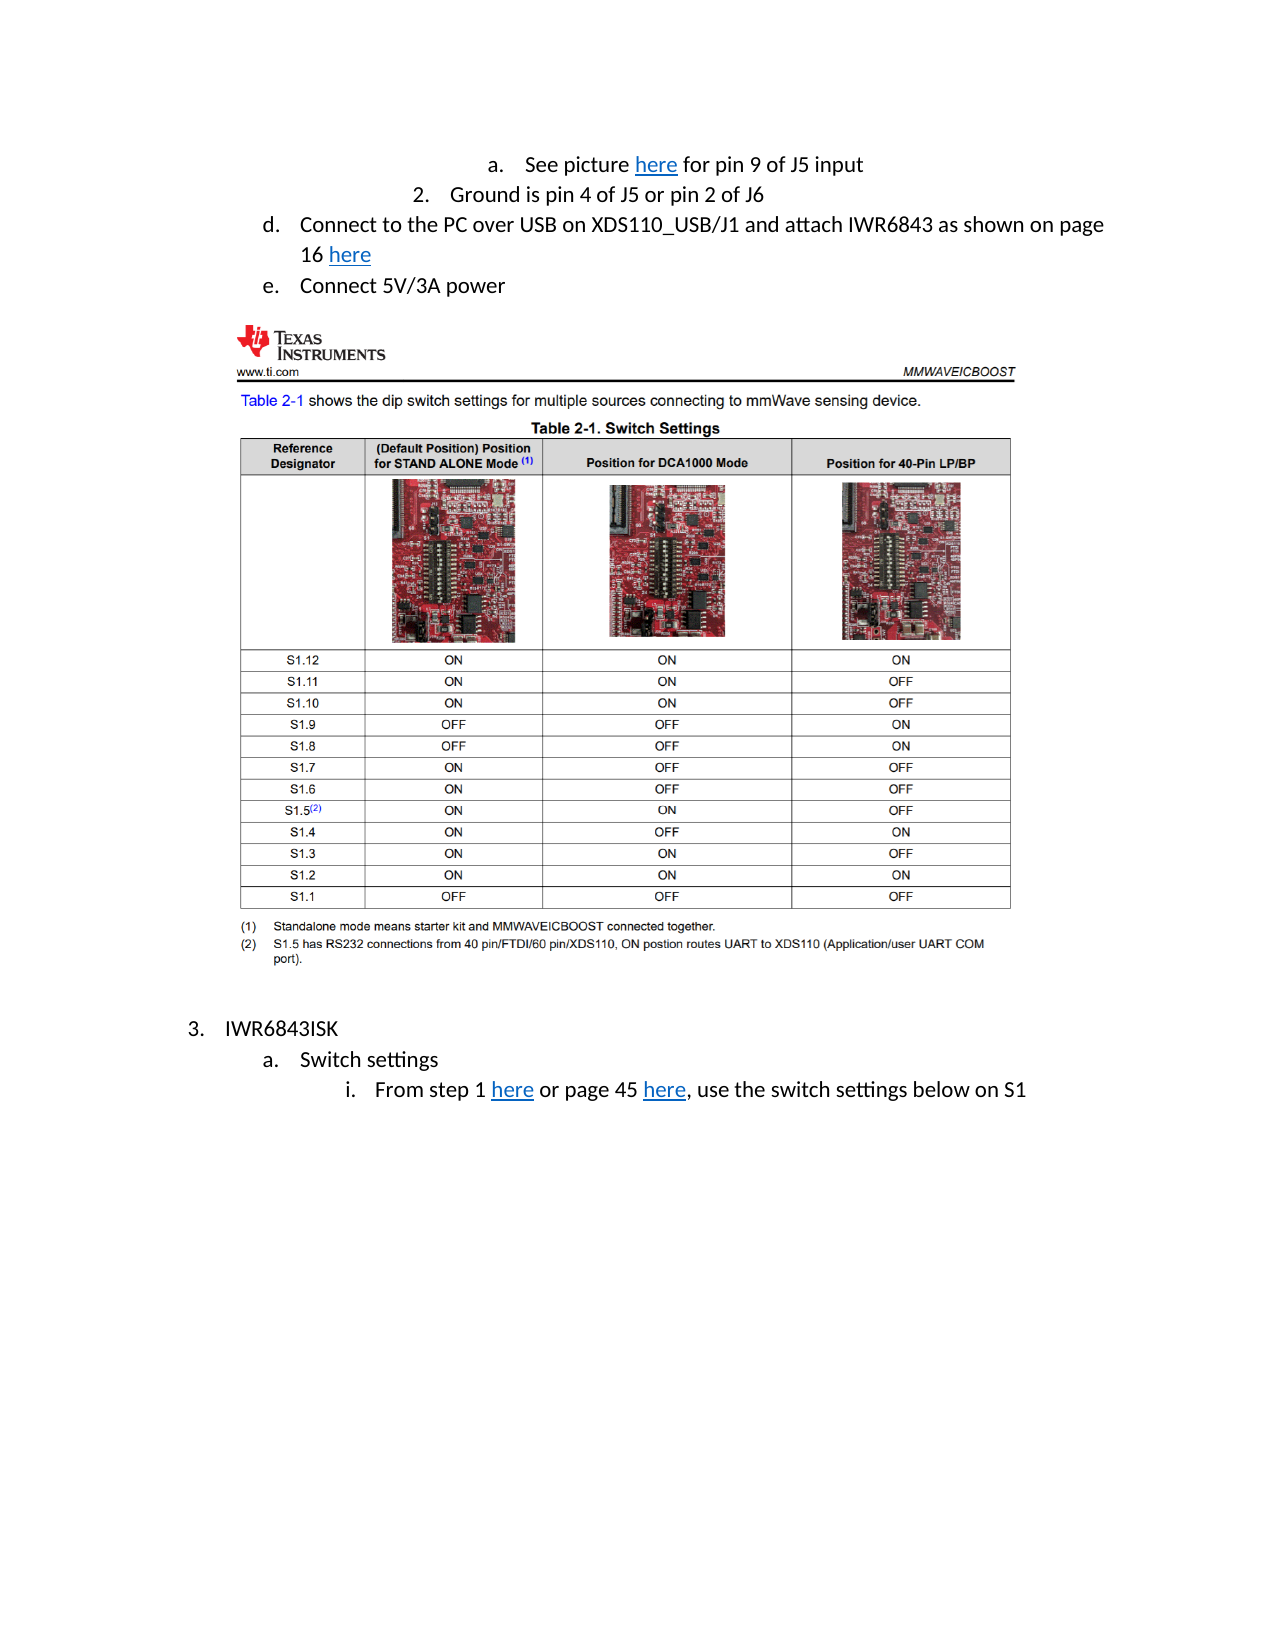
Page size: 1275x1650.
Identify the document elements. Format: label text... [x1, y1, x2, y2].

list Ground is pin 4 of J5 or pin 2 of J6 [412, 180, 1125, 208]
list Switch settings [262, 1045, 1125, 1073]
list See picture here for pin 9 of J5 input [487, 150, 1125, 178]
list IWR6843ISK [187, 1014, 1125, 1043]
list From step 1 here or page 45 here, use the switch settings below on S1 [356, 1075, 1125, 1103]
list Connect to the PC over USB on XDS110_USB/J1 and attach IWR6843 as shown on page 16 here [262, 210, 1125, 269]
list Connect 5V/3A power [262, 271, 1125, 299]
picture [215, 317, 1060, 996]
